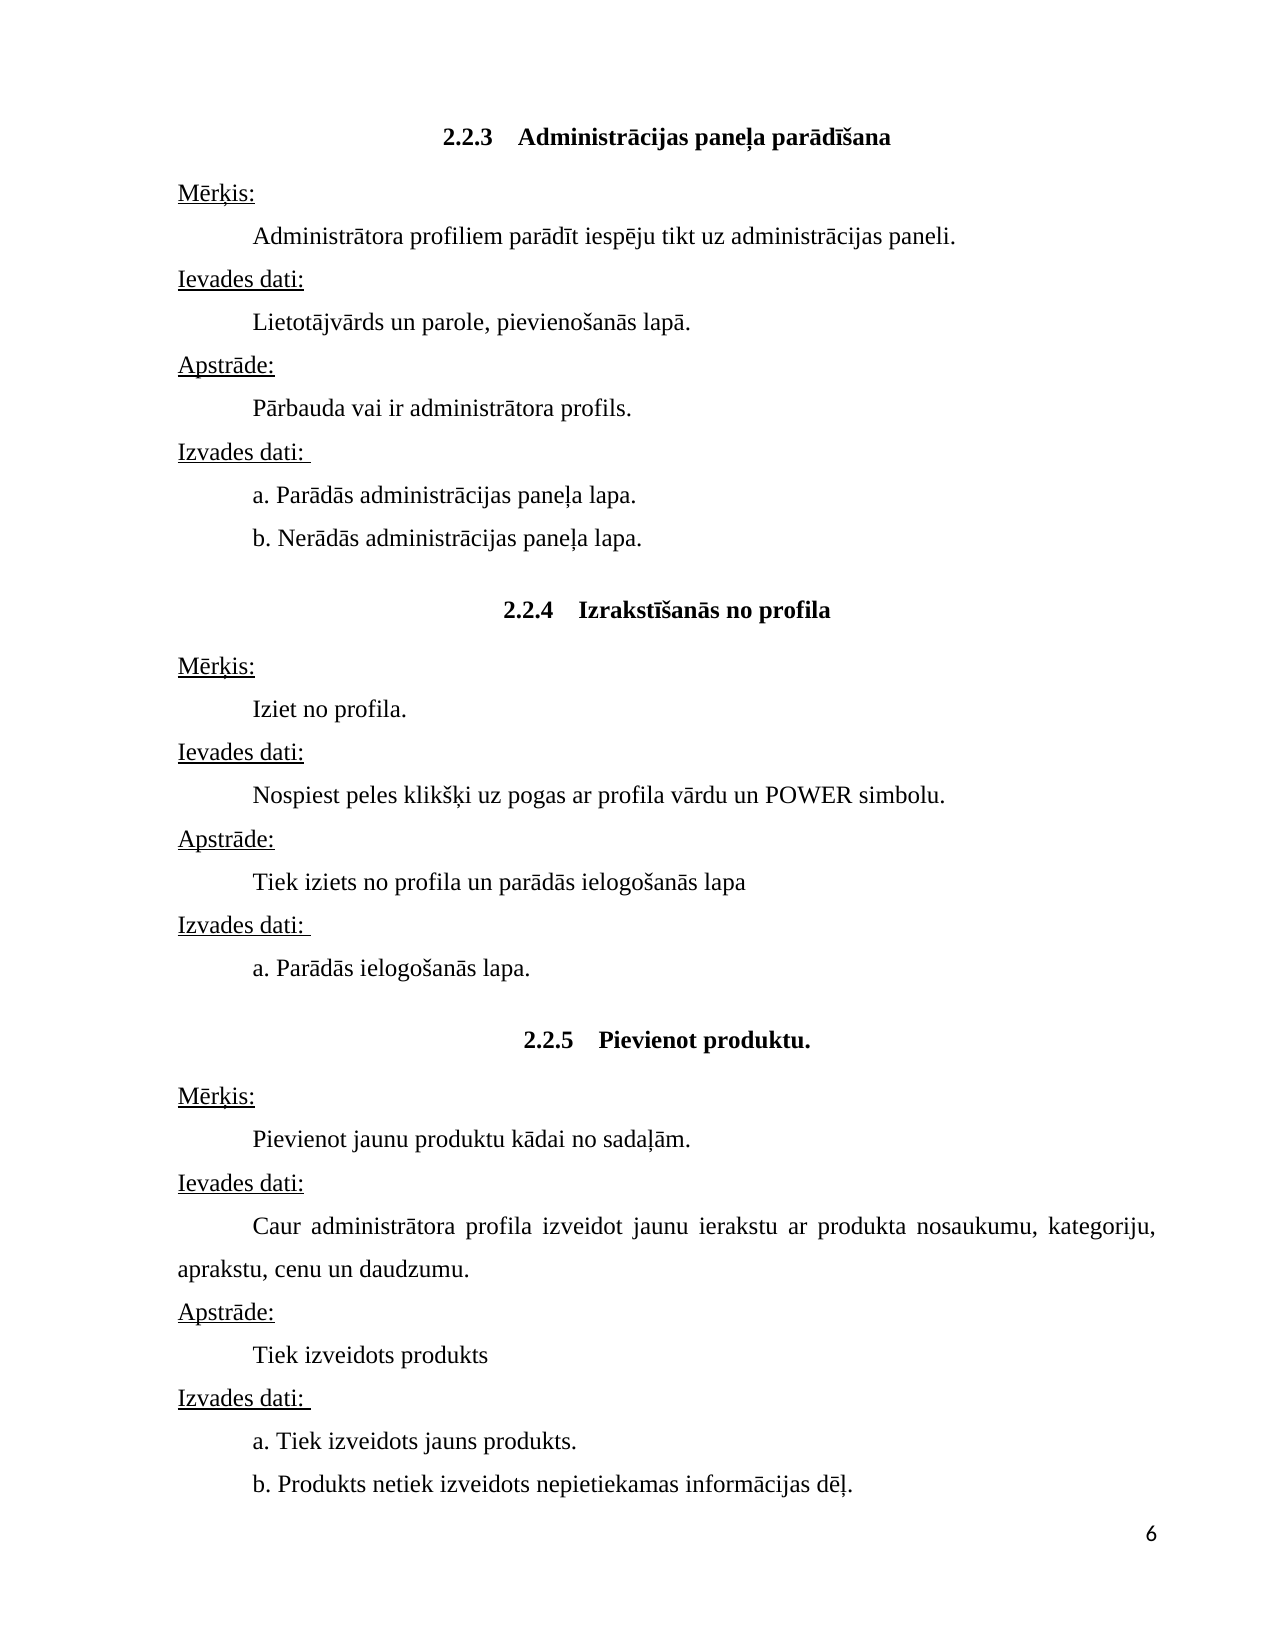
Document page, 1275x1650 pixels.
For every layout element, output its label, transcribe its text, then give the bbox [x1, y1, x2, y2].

text a. Parādās ielogošanās lapa. [177, 953, 1157, 982]
text Tiek izveidots produkts [177, 1340, 1157, 1369]
text Mērķis: [177, 1081, 1157, 1110]
text Tiek iziets no profila un parādās ielogošanās lapa [177, 867, 1157, 896]
text Pievienot jaunu produktu kādai no sadaļām. [177, 1124, 1157, 1153]
text b. Produkts netiek izveidots nepietiekamas informācijas dēļ. [177, 1469, 1157, 1498]
subtitle Izrakstīšanās no profila [177, 595, 1157, 624]
text a. Parādās administrācijas paneļa lapa. [177, 480, 1157, 508]
subtitle Administrācijas paneļa parādīšana [177, 122, 1157, 151]
text b. Nerādās administrācijas paneļa lapa. [177, 523, 1157, 552]
text Apstrāde: [177, 824, 1157, 852]
text Izvades dati: [177, 1383, 1157, 1412]
text Mērķis: [177, 178, 1157, 207]
text Apstrāde: [177, 1297, 1157, 1326]
text Caur administrātora profila izveidot jaunu ierakstu ar produkta nosaukumu, kategoriju, aprakstu, cenu un daudzumu. [177, 1211, 1157, 1283]
text Mērķis: [177, 651, 1157, 680]
text Izvades dati: [177, 437, 1157, 465]
text Izvades dati: [177, 910, 1157, 939]
text Nospiest peles klikšķi uz pogas ar profila vārdu un POWER simbolu. [177, 781, 1157, 809]
text Pārbauda vai ir administrātora profils. [177, 393, 1157, 422]
text Ievades dati: [177, 264, 1157, 293]
subtitle Pievienot produktu. [177, 1025, 1157, 1054]
text Ievades dati: [177, 1168, 1157, 1196]
text Ievades dati: [177, 737, 1157, 766]
text Apstrāde: [177, 350, 1157, 379]
text Administrātora profiliem parādīt iespēju tikt uz administrācijas paneli. [177, 221, 1157, 250]
text Iziet no profila. [177, 694, 1157, 723]
text Lietotājvārds un parole, pievienošanās lapā. [177, 307, 1157, 336]
text a. Tiek izveidots jauns produkts. [177, 1426, 1157, 1455]
